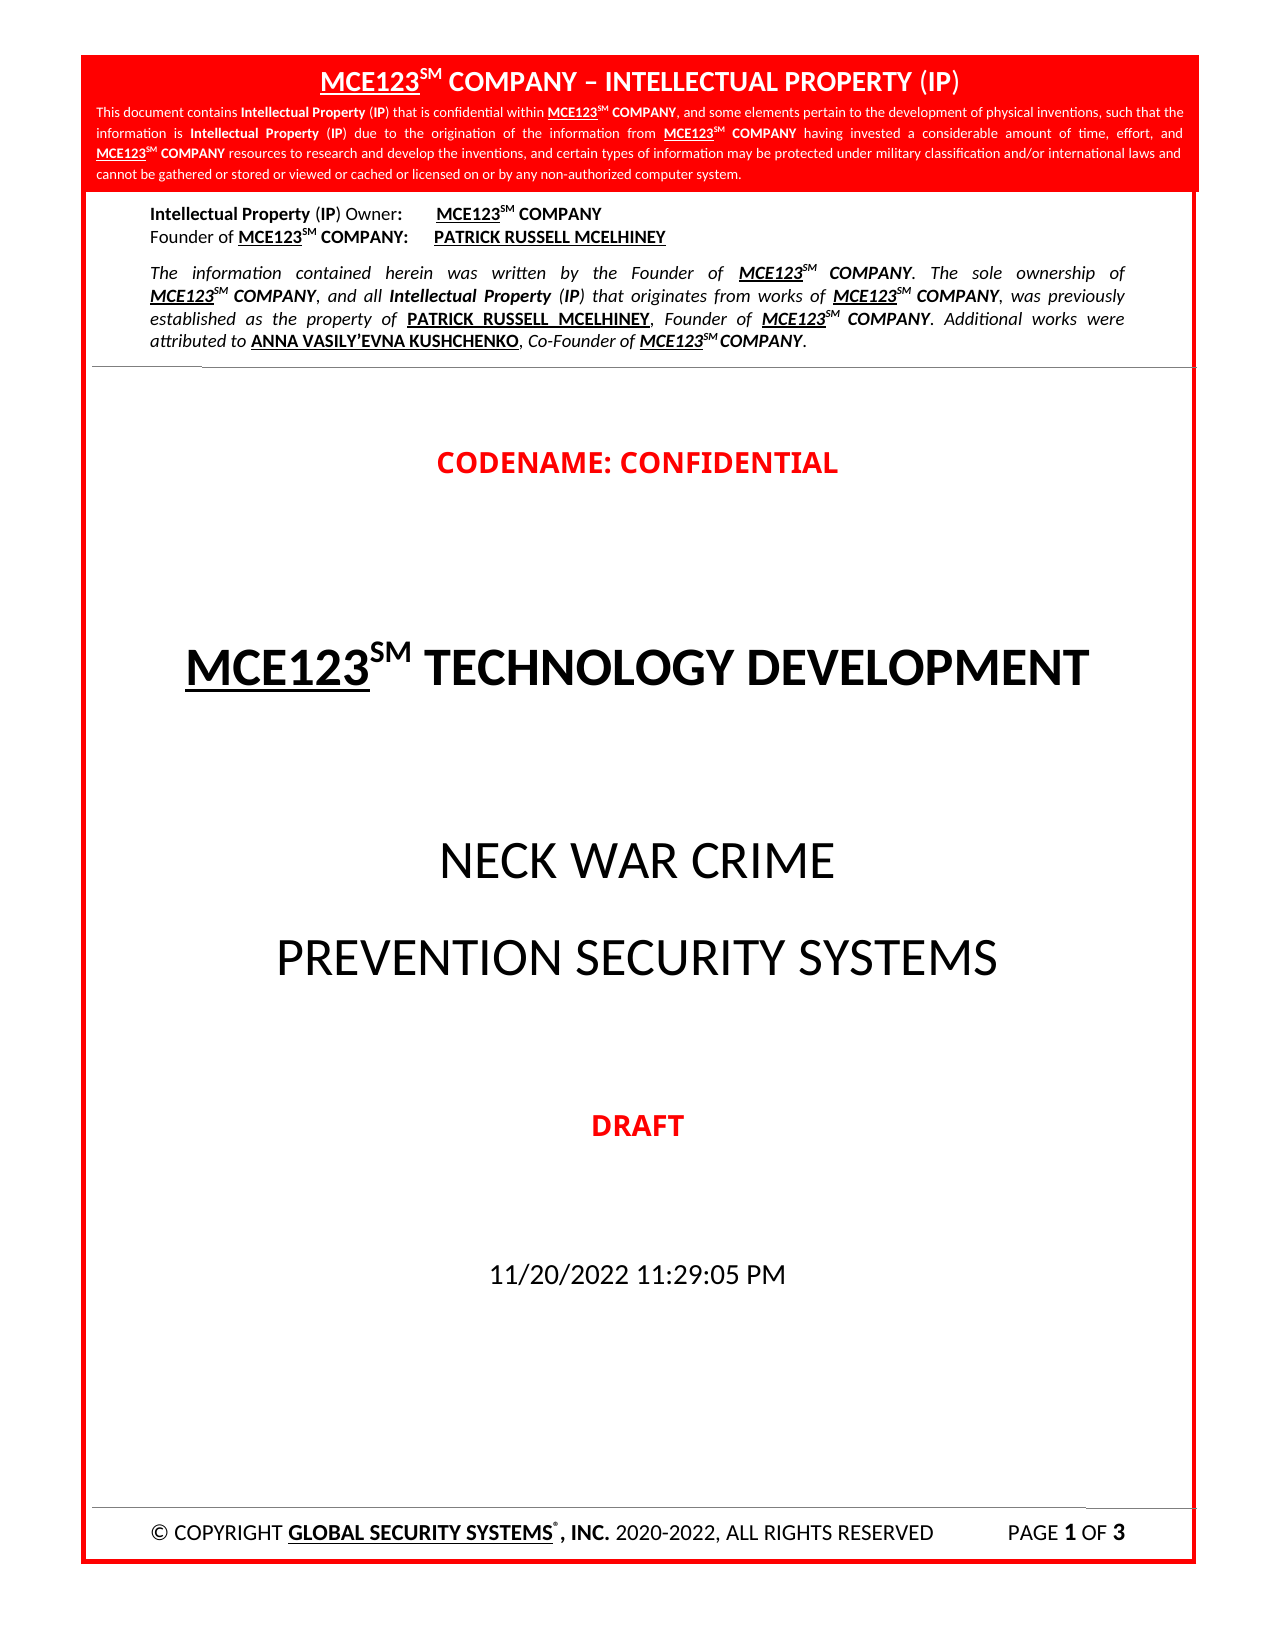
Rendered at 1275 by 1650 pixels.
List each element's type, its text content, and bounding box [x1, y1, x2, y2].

text DRAFT [150, 1105, 1125, 1144]
text NECK WAR CRIME [150, 826, 1125, 892]
text CODENAME: CONFIDENTIAL [150, 442, 1125, 482]
text MCE123SM TECHNOLOGY DEVELOPMENT [150, 632, 1125, 698]
text PREVENTION SECURITY SYSTEMS [150, 923, 1125, 989]
text 11/20/2022 11:29:05 PM [150, 1256, 1125, 1292]
